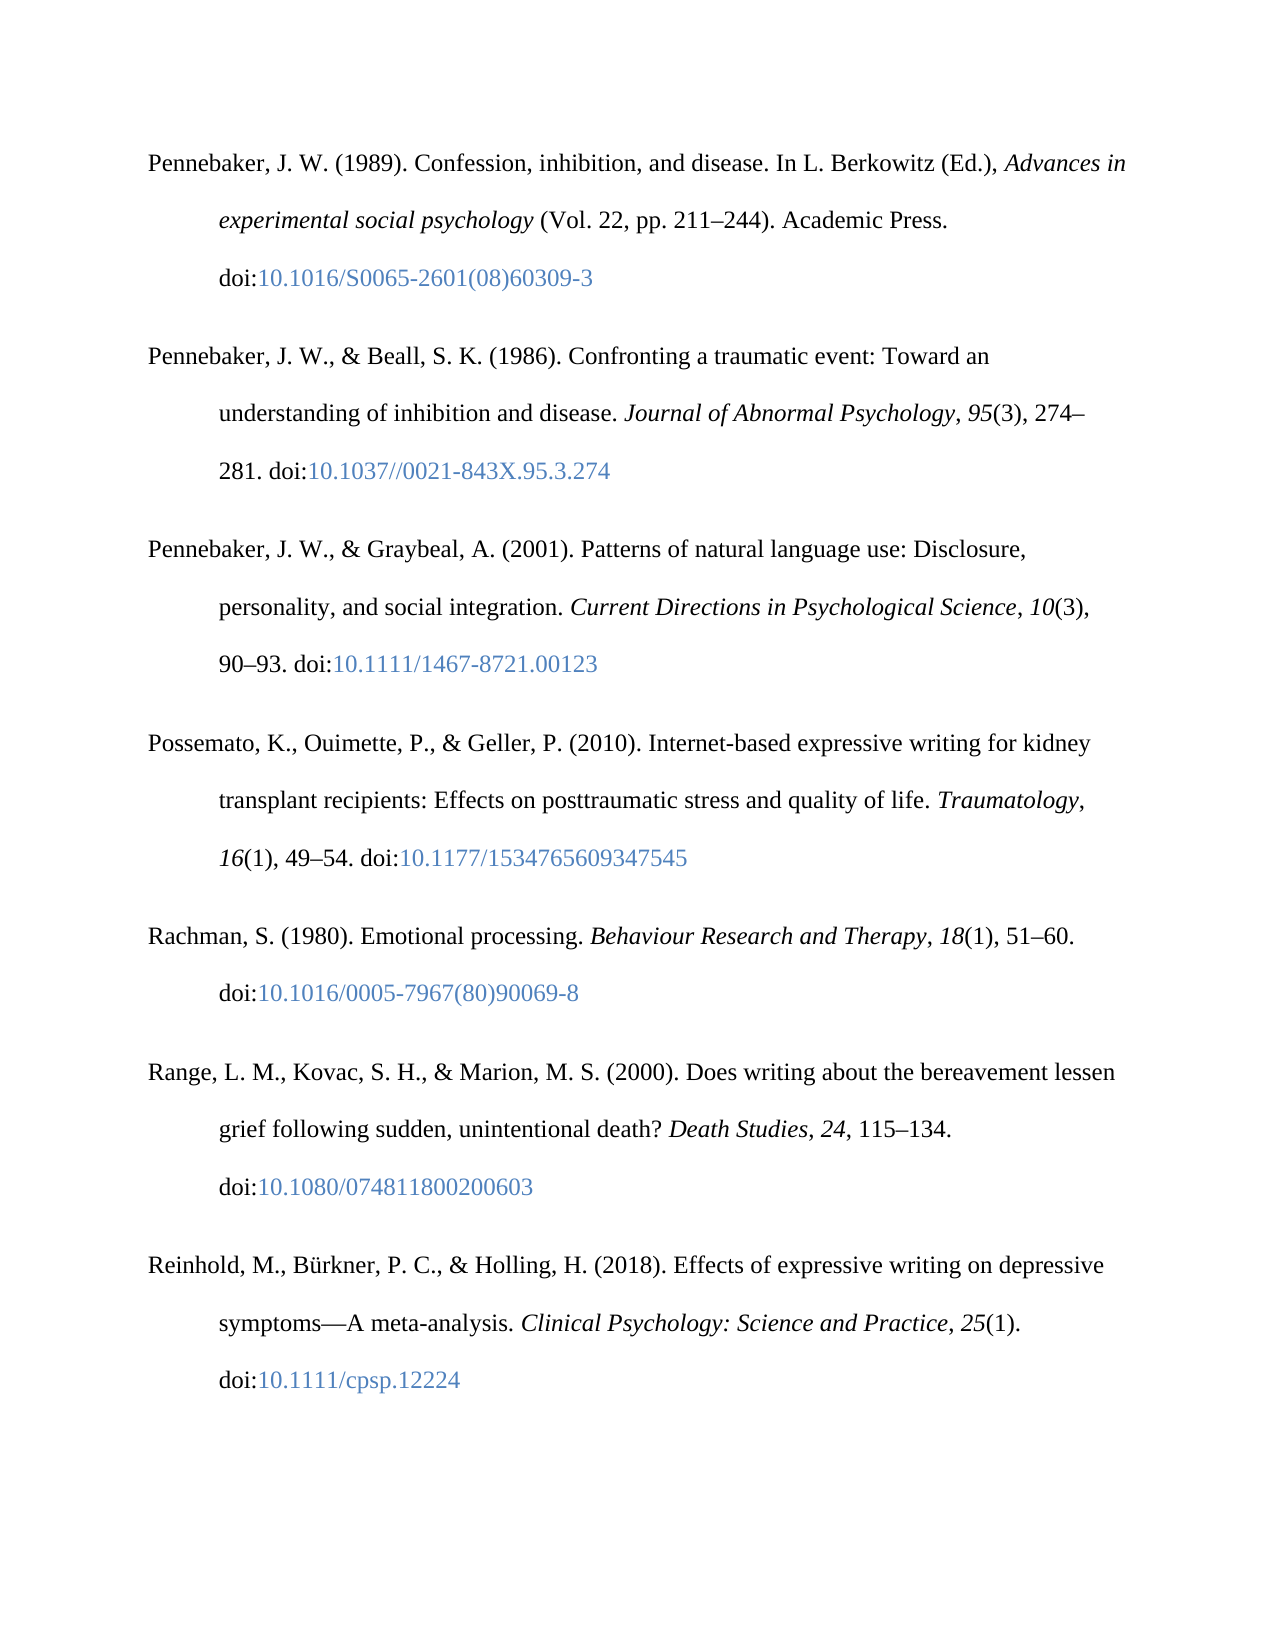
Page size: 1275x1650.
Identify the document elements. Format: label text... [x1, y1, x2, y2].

text Reinhold, M., Bürkner, P. C., & Holling, H. (2018). Effects of expressive writing on depressive symptoms—A meta-analysis. Clinical Psychology: Science and Practice, 25(1). doi:10.1111/cpsp.12224 [148, 1250, 1127, 1394]
text Rachman, S. (1980). Emotional processing. Behaviour Research and Therapy, 18(1), 51–60. doi:10.1016/0005-7967(80)90069-8 [148, 921, 1127, 1007]
text Pennebaker, J. W., & Graybeal, A. (2001). Patterns of natural language use: Disclosure, personality, and social integration. Current Directions in Psychological Science, 10(3), 90–93. doi:10.1111/1467-8721.00123 [148, 534, 1127, 678]
text Pennebaker, J. W. (1989). Confession, inhibition, and disease. In L. Berkowitz (Ed.), Advances in experimental social psychology (Vol. 22, pp. 211–244). Academic Press. doi:10.1016/S0065-2601(08)60309-3 [148, 148, 1127, 291]
text Range, L. M., Kovac, S. H., & Marion, M. S. (2000). Does writing about the bereavement lessen grief following sudden, unintentional death? Death Studies, 24, 115–134. doi:10.1080/074811800200603 [148, 1057, 1127, 1201]
text Possemato, K., Ouimette, P., & Geller, P. (2010). Internet-based expressive writing for kidney transplant recipients: Effects on posttraumatic stress and quality of life. Traumatology, 16(1), 49–54. doi:10.1177/1534765609347545 [148, 728, 1127, 871]
text Pennebaker, J. W., & Beall, S. K. (1986). Confronting a traumatic event: Toward an understanding of inhibition and disease. Journal of Abnormal Psychology, 95(3), 274–281. doi:10.1037//0021-843X.95.3.274 [148, 341, 1127, 485]
